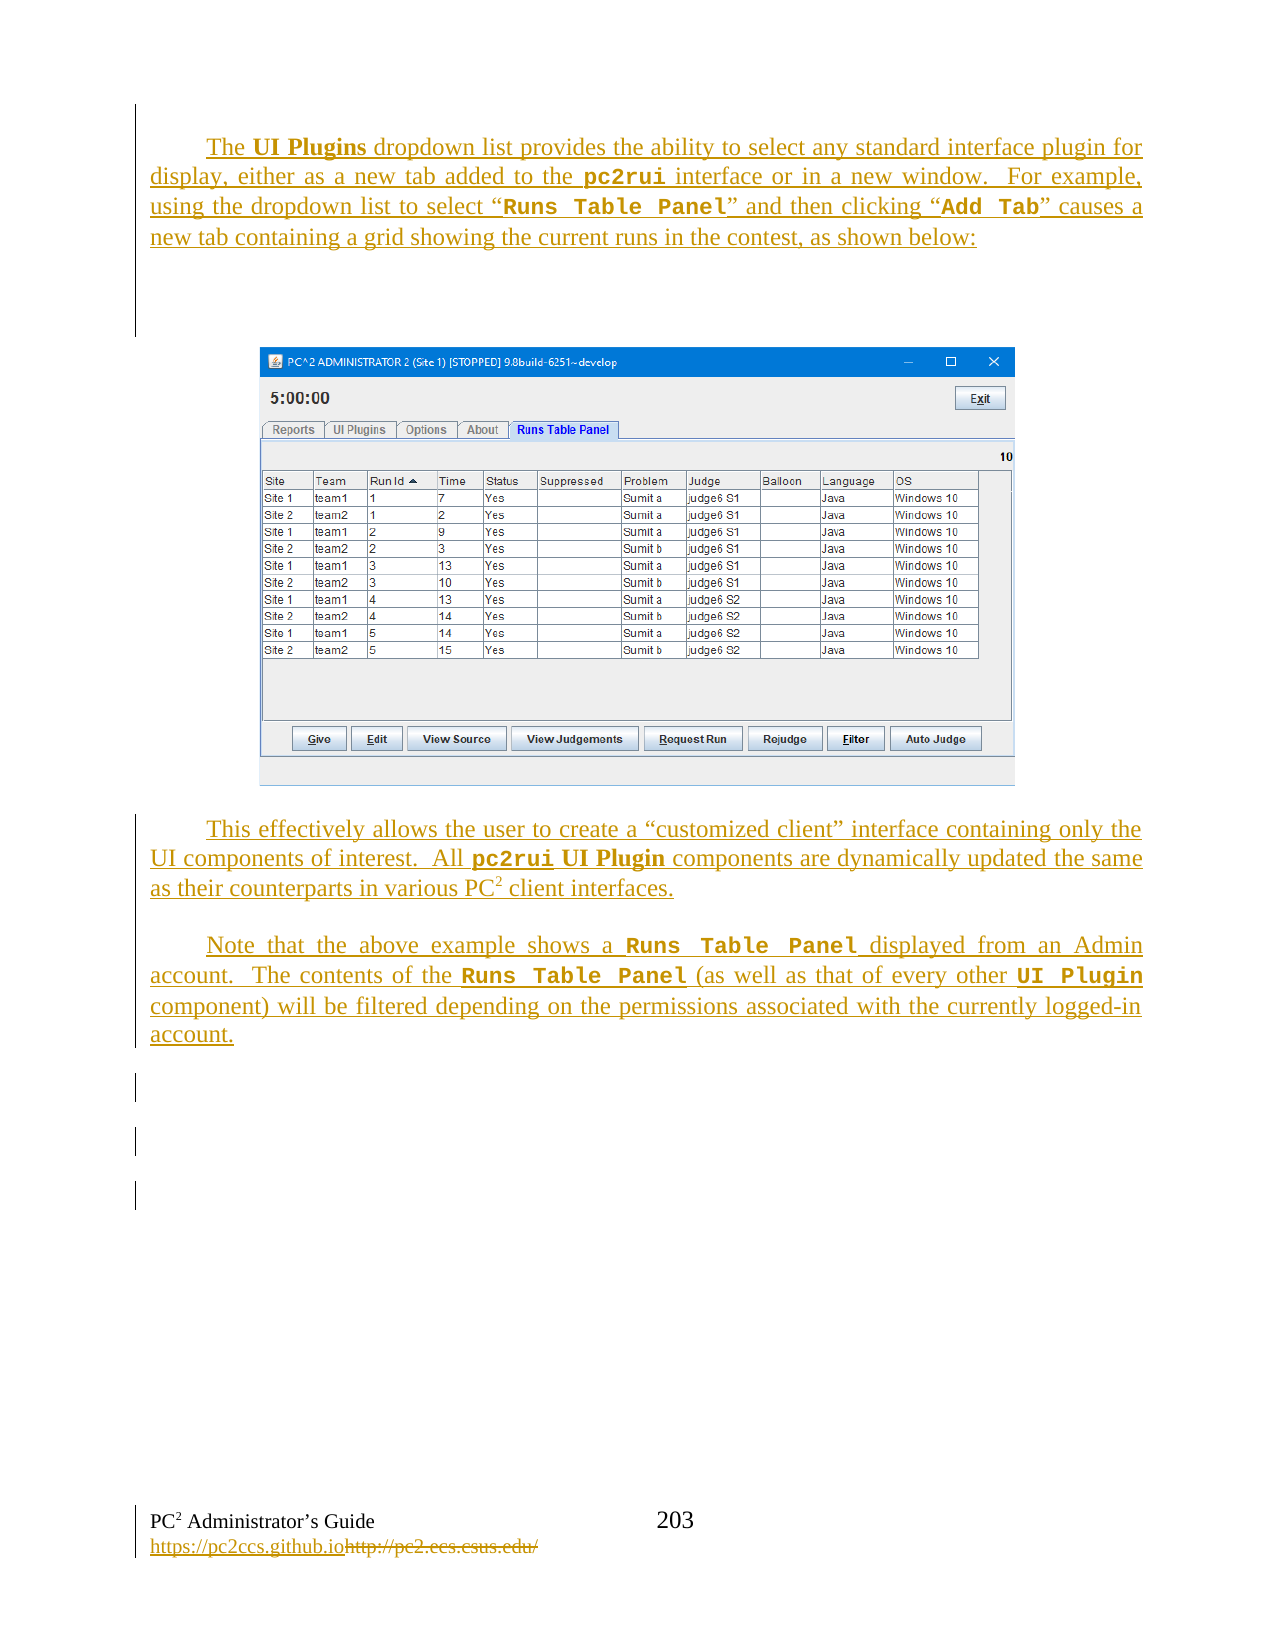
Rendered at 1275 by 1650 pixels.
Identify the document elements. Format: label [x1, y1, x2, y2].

picture [259, 347, 1015, 786]
